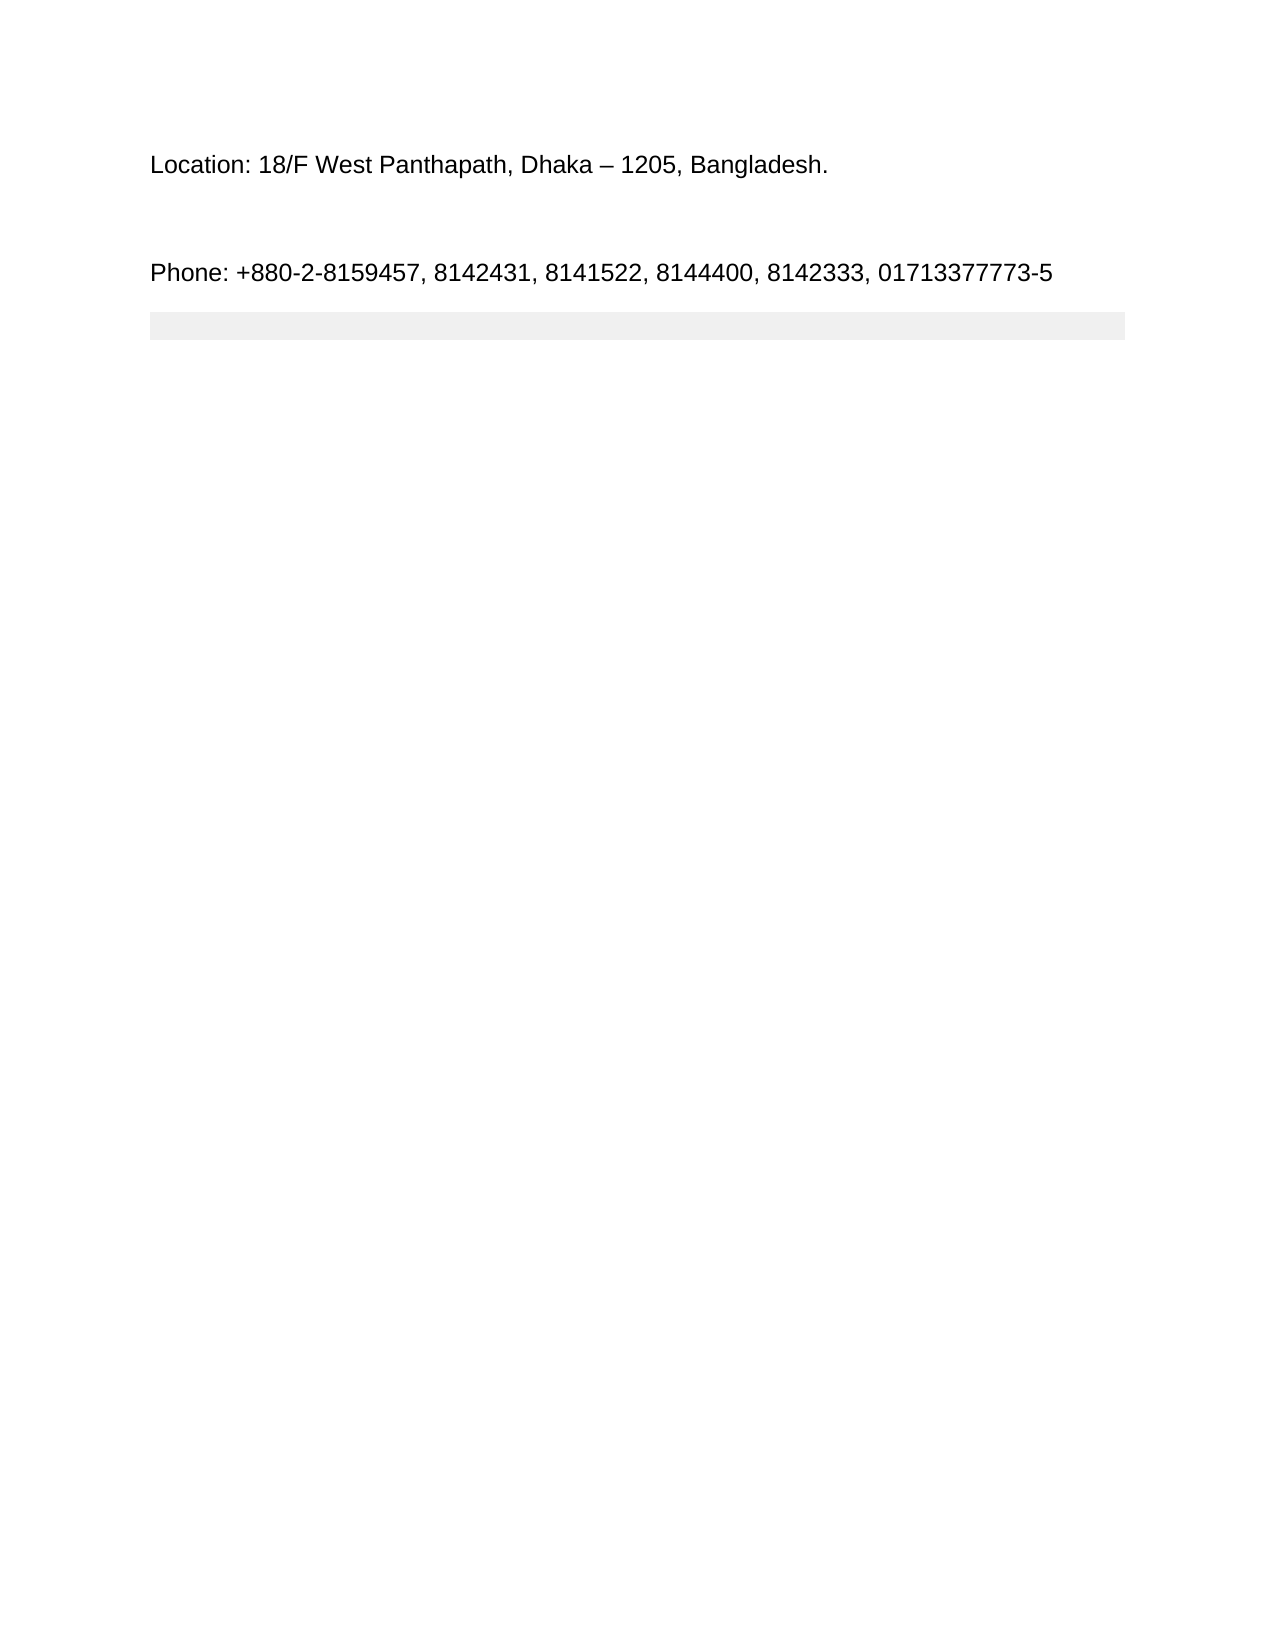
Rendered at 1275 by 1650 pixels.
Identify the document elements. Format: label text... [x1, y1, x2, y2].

text Phone: +880-2-8159457, 8142431, 8141522, 8144400, 8142333, 01713377773-5 [150, 258, 1125, 286]
text Location: 18/F West Panthapath, Dhaka – 1205, Bangladesh. [150, 150, 1125, 179]
